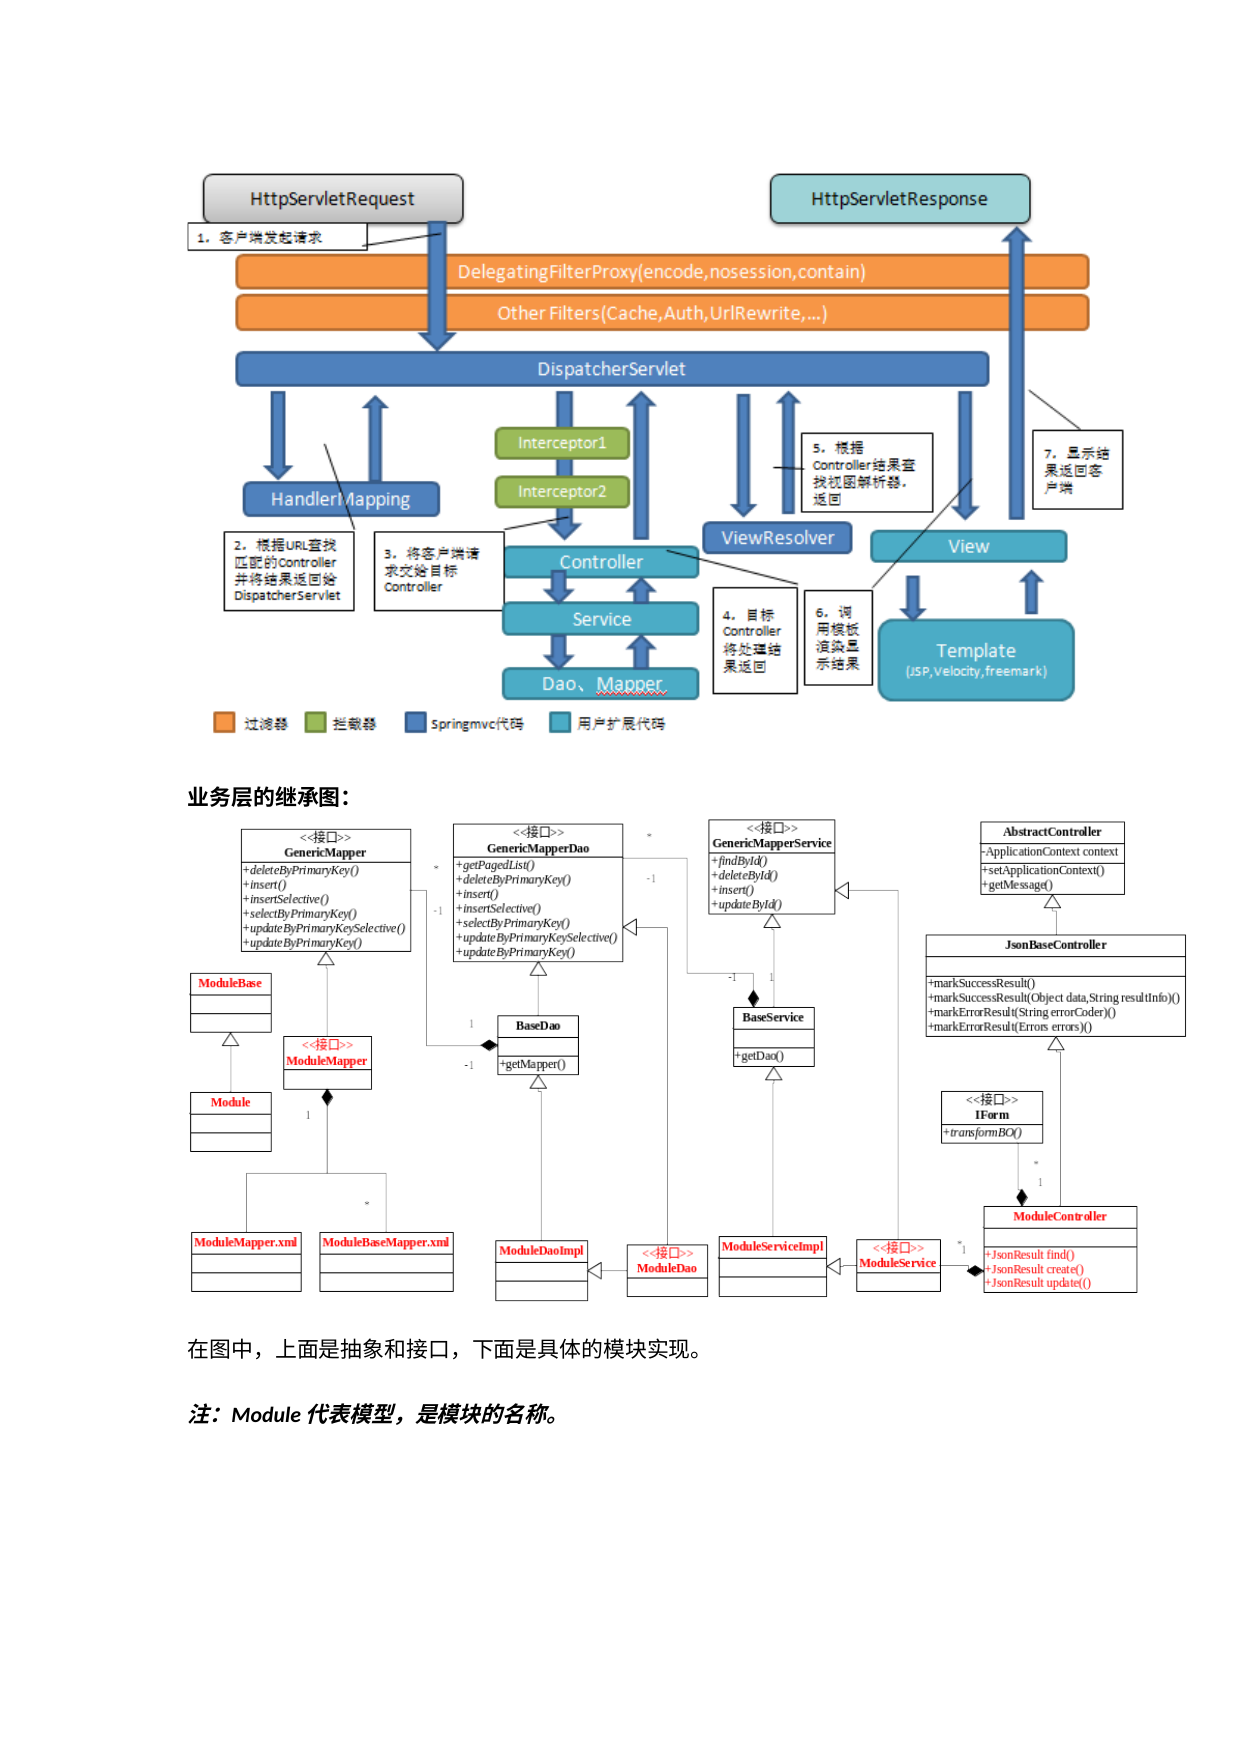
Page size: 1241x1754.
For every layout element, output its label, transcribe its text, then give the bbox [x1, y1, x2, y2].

text 在图中，上面是抽象和接口，下面是具体的模块实现。 [187, 1332, 1053, 1364]
picture [187, 162, 1137, 746]
text 业务层的继承图： [187, 779, 1053, 812]
text 注：Module代表模型，是模块的名称。 [187, 1397, 1053, 1429]
